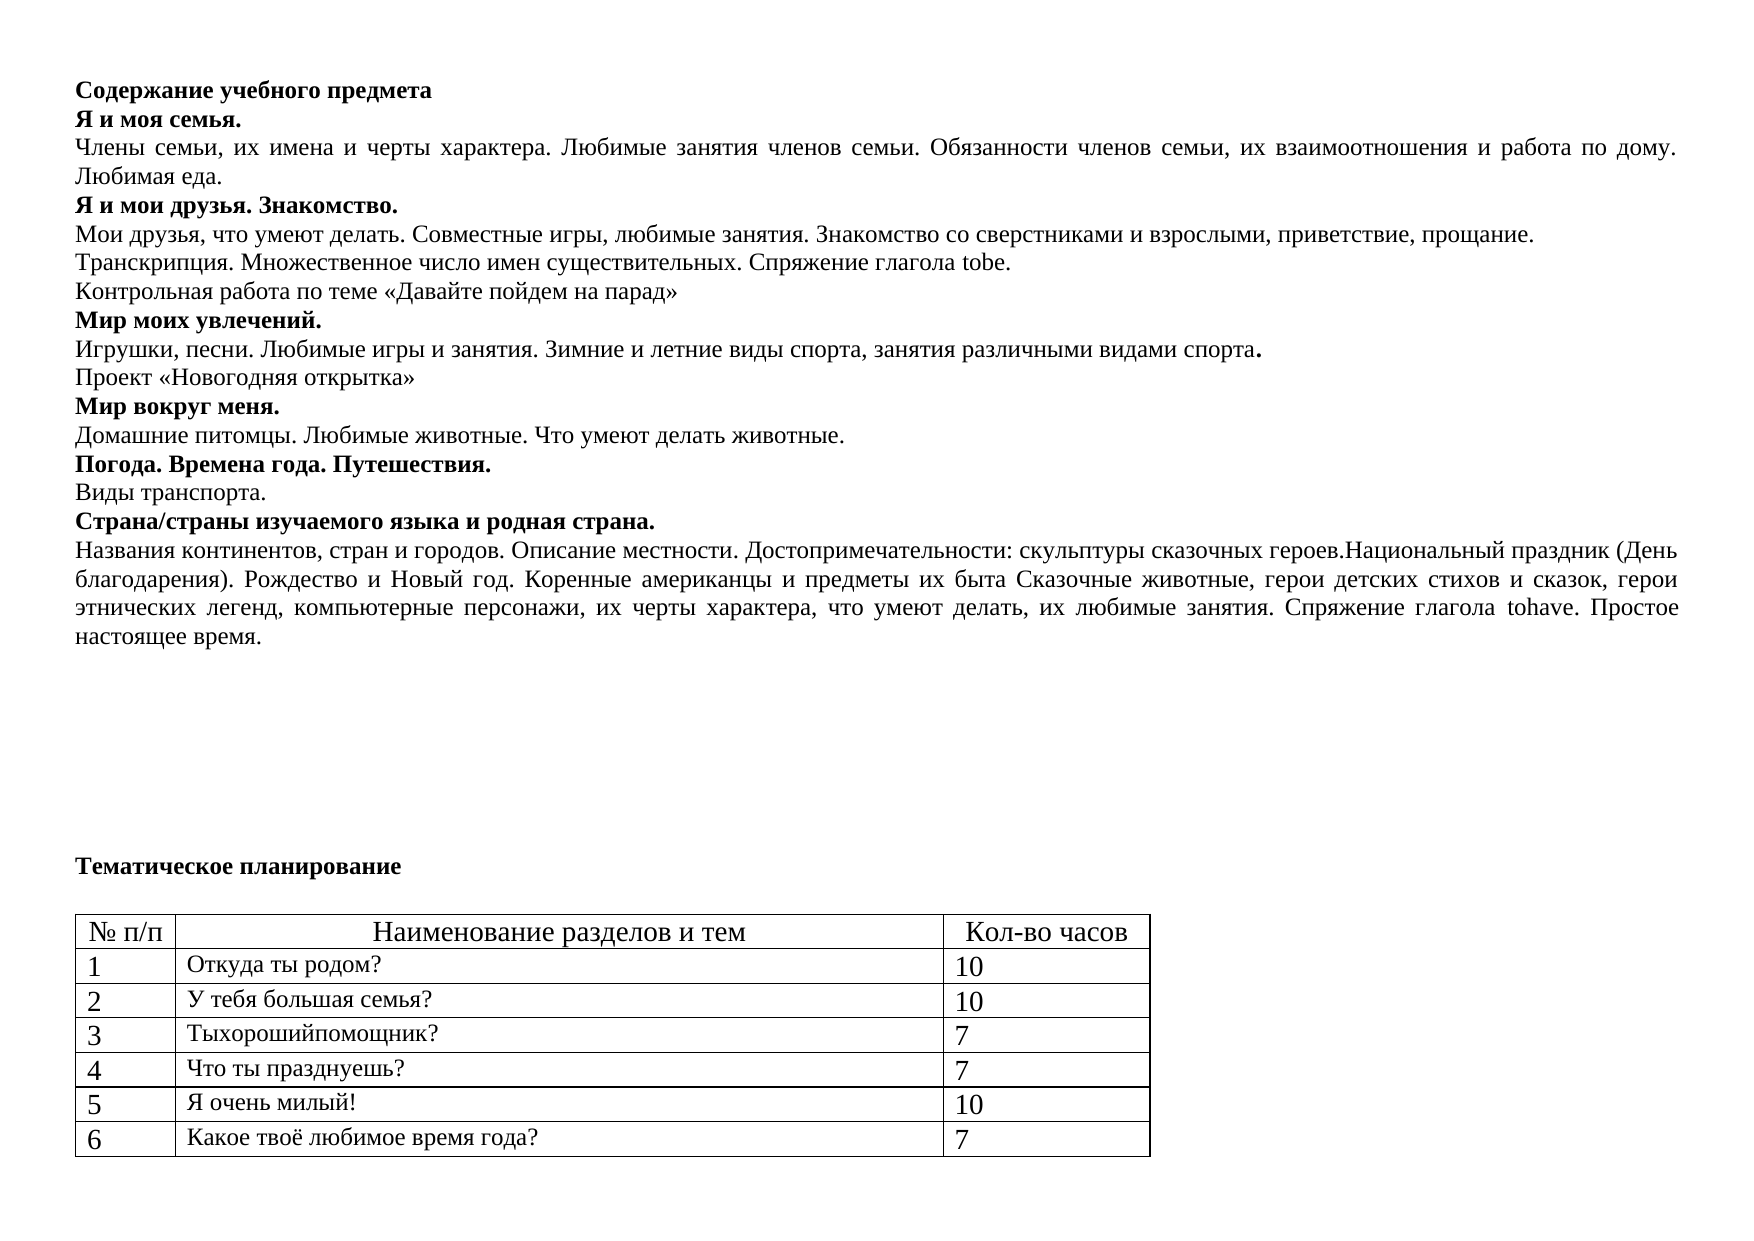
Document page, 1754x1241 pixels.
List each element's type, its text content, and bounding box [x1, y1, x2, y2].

table_cell 7 [944, 1122, 1149, 1156]
text Погода. Времена года. Путешествия. [75, 449, 1679, 477]
table_cell 6 [76, 1122, 175, 1156]
table_cell Что ты празднуешь? [176, 1053, 943, 1086]
table_cell 5 [76, 1088, 175, 1121]
table_cell 10 [944, 1088, 1149, 1121]
text Члены семьи, их имена и черты характера. Любимые занятия членов семьи. Обязанности членов семьи, их взаимоотношения и работа по дому. Любимая еда. [75, 132, 1679, 190]
text Контрольная работа по теме «Давайте пойдем на парад» [75, 276, 1679, 305]
table_cell Тыхорошийпомощник? [176, 1018, 943, 1052]
text Виды транспорта. [75, 477, 1679, 506]
text Содержание учебного предмета [75, 75, 1679, 104]
table_cell Откуда ты родом? [176, 949, 943, 983]
table_header Наименование разделов и тем [176, 915, 943, 948]
text Мир моих увлечений. [75, 305, 1679, 334]
table_cell 1 [76, 949, 175, 983]
text Мир вокруг меня. [75, 391, 1679, 420]
table_cell 10 [944, 949, 1149, 983]
table_cell Я очень милый! [176, 1088, 943, 1121]
table_header № п/п [76, 915, 175, 948]
text Домашние питомцы. Любимые животные. Что умеют делать животные. [75, 420, 1679, 449]
table_cell Какое твоё любимое время года? [176, 1122, 943, 1156]
table_cell 7 [944, 1018, 1149, 1052]
text Я и моя семья. [75, 104, 1679, 132]
text Названия континентов, стран и городов. Описание местности. Достопримечательности: скульптуры сказочных героев.Национальный праздник (День благодарения). Рождество и Новый год. Коренные американцы и предметы их быта Сказочные животные, герои детских стихов и сказок, герои этнических легенд, компьютерные персонажи, их черты характера, что умеют делать, их любимые занятия. Спряжение глагола tohave. Простое настоящее время. [75, 535, 1679, 650]
table_cell 2 [76, 984, 175, 1017]
text Я и мои друзья. Знакомство. [75, 190, 1679, 219]
table_header Кол-во часов [944, 915, 1149, 948]
text Тематическое планирование [75, 851, 1679, 880]
text Проект «Новогодняя открытка» [75, 362, 1679, 391]
table_cell 3 [76, 1018, 175, 1052]
text Мои друзья, что умеют делать. Совместные игры, любимые занятия. Знакомство со сверстниками и взрослыми, приветствие, прощание. Транскрипция. Множественное число имен существительных. Спряжение глагола tobe. [75, 219, 1679, 276]
text Игрушки, песни. Любимые игры и занятия. Зимние и летние виды спорта, занятия различными видами спорта. [75, 334, 1679, 362]
table_cell У тебя большая семья? [176, 984, 943, 1017]
table_cell 4 [76, 1053, 175, 1086]
table_cell 10 [944, 984, 1149, 1017]
table_cell 7 [944, 1053, 1149, 1086]
text Страна/страны изучаемого языка и родная страна. [75, 506, 1679, 535]
